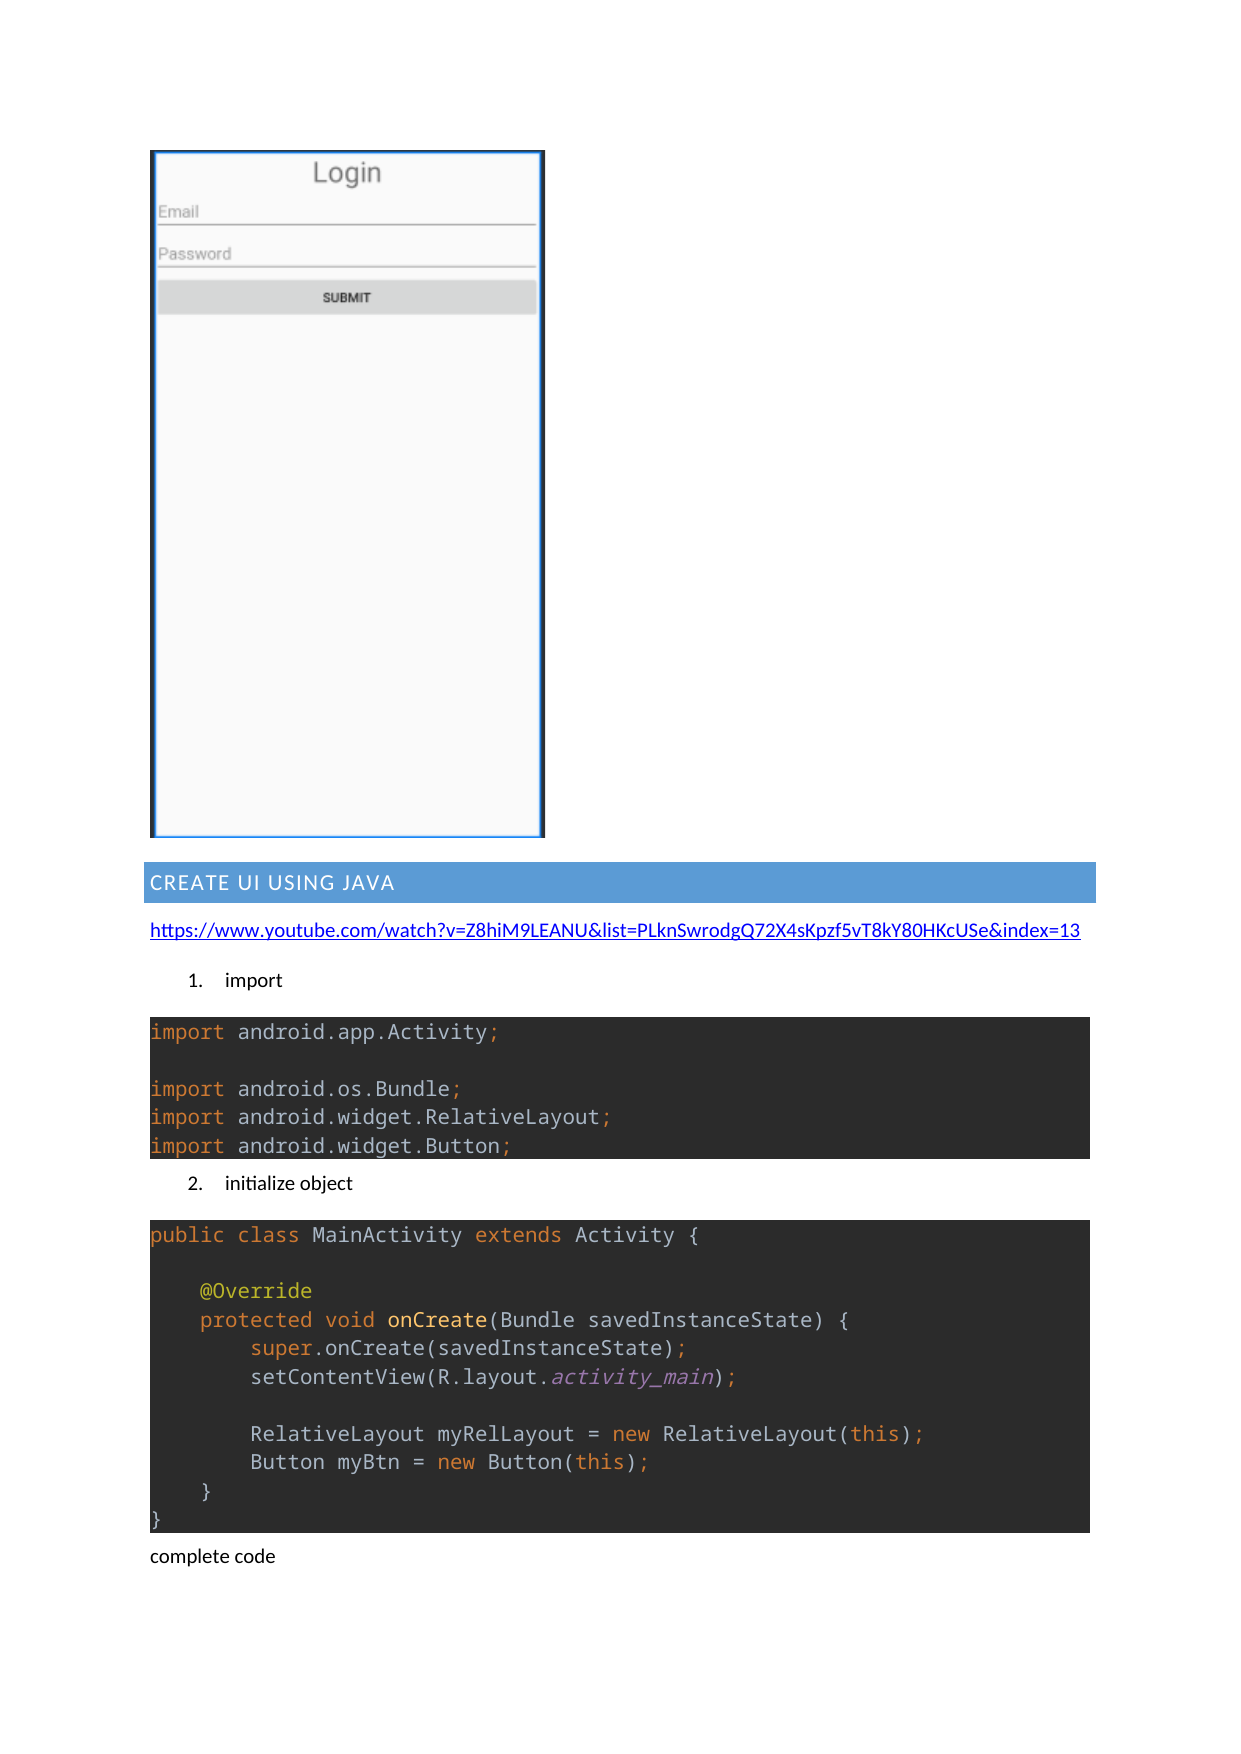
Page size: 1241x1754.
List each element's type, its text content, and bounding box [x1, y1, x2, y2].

picture [150, 150, 546, 838]
text complete code [150, 1543, 1090, 1568]
subtitle Create UI using java [150, 868, 1090, 896]
text public class MainActivity extends Activity { @Override protected void onCreate(Bundle savedInstanceState) { super.onCreate(savedInstanceState); setContentView(R.layout.activity_main); RelativeLayout myRelLayout = new RelativeLayout(this); Button myBtn = new Button(this); } } [150, 1220, 1090, 1533]
list import [187, 967, 1090, 993]
text https://www.youtube.com/watch?v=Z8hiM9LEANU&list=PLknSwrodgQ72X4sKpzf5vT8kY80HKcUSe&index=13 [150, 917, 1090, 943]
list initialize object [187, 1170, 1090, 1195]
text import android.app.Activity; import android.os.Bundle; import android.widget.RelativeLayout; import android.widget.Button; [150, 1017, 1090, 1159]
